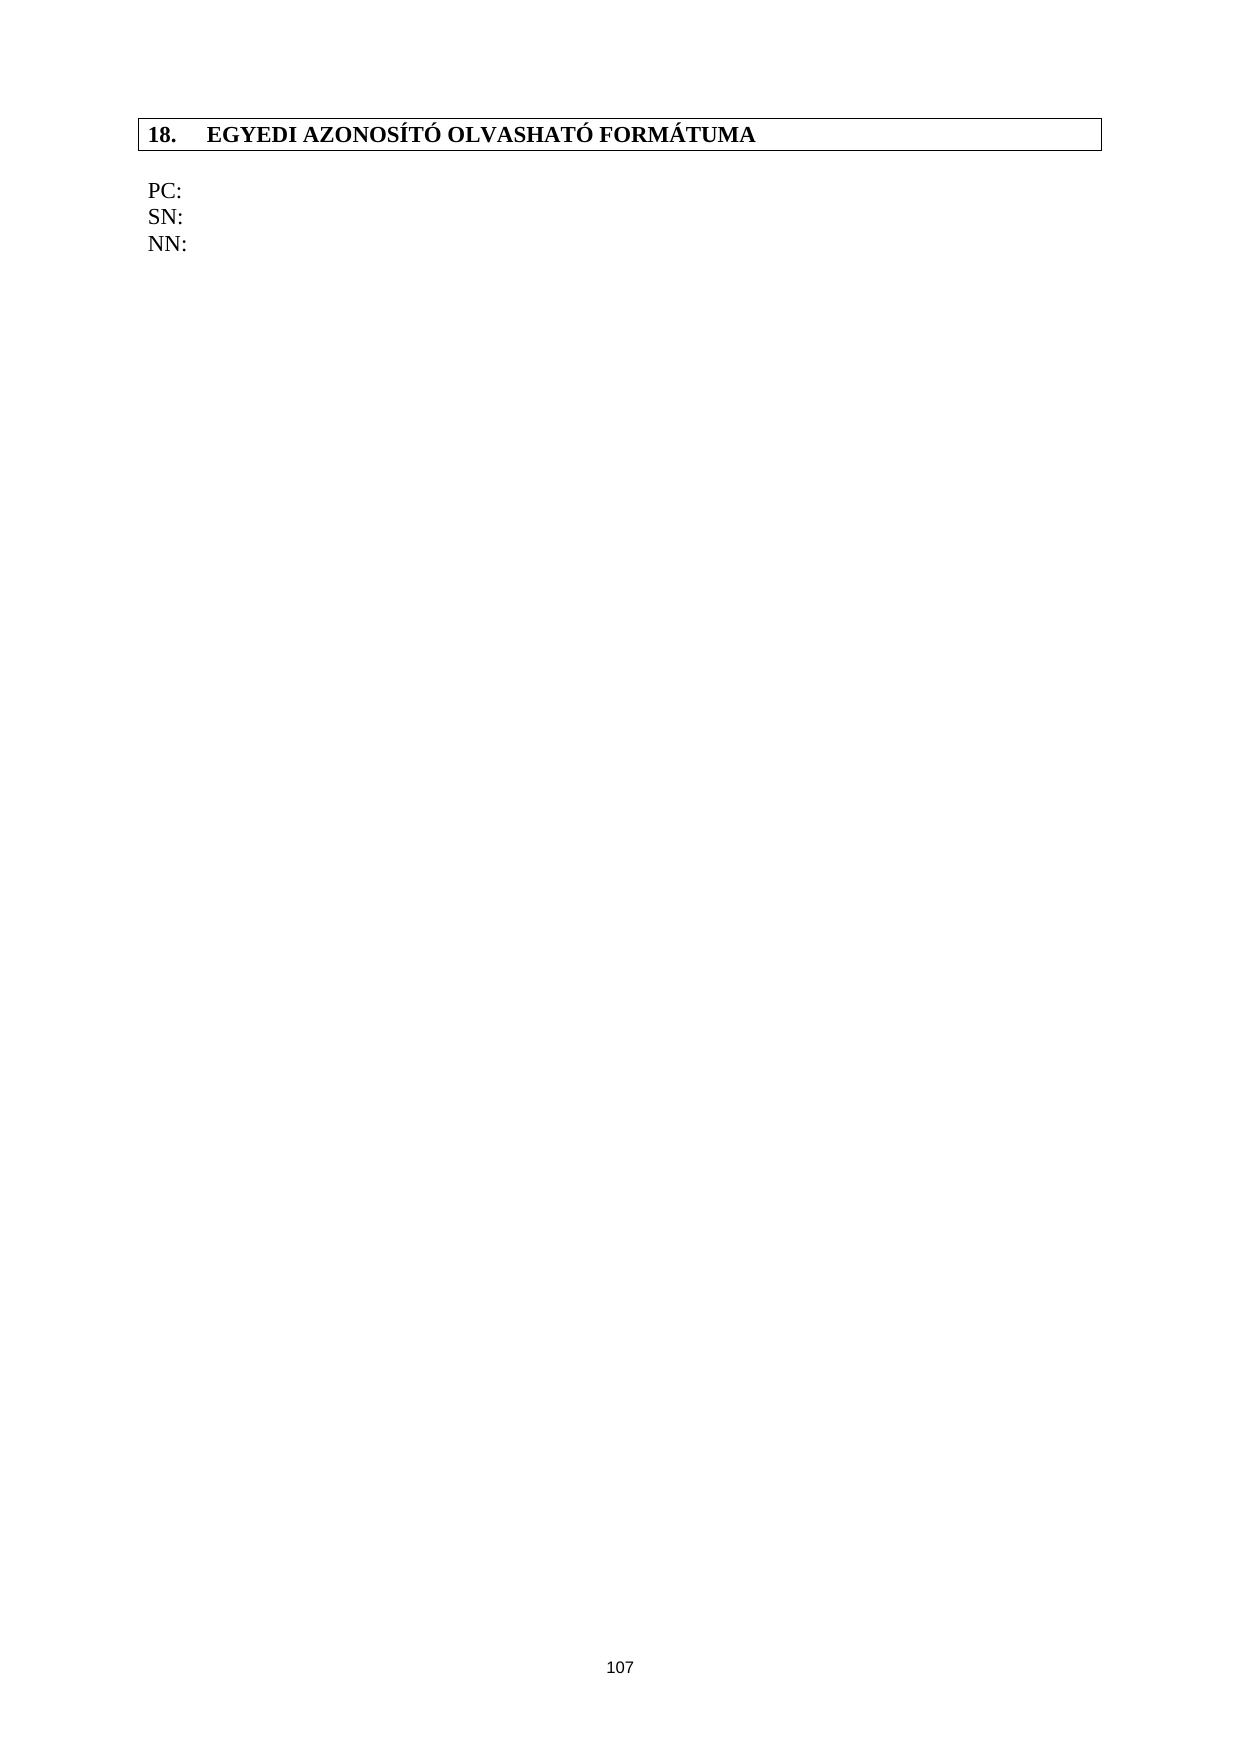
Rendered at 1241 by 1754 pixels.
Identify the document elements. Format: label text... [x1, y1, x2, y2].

text PC: [148, 177, 1093, 203]
text NN: [148, 230, 1093, 256]
text SN: [148, 203, 1093, 230]
title 18. egyedi azonosító olvasható formátuma [139, 119, 1101, 150]
